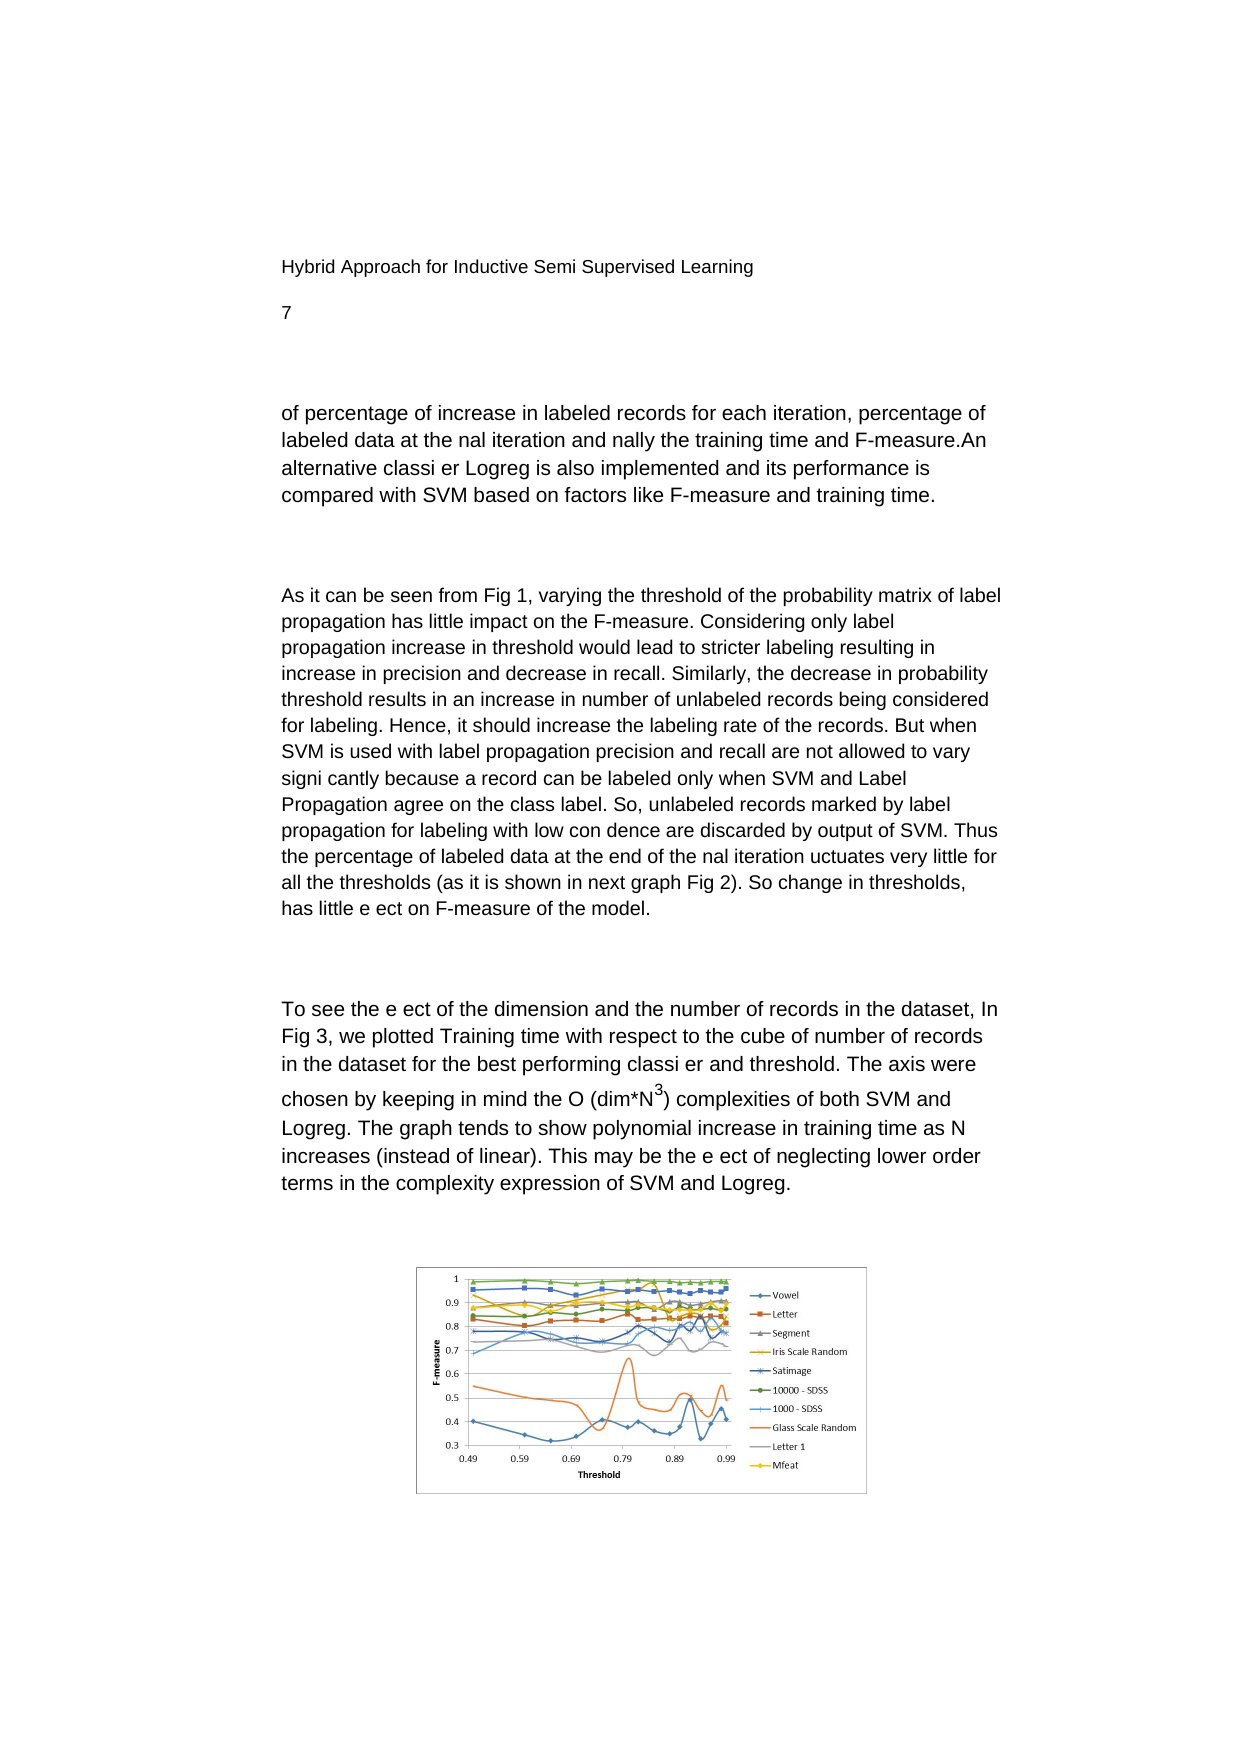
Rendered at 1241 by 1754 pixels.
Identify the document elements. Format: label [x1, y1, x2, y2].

picture [416, 1267, 867, 1494]
